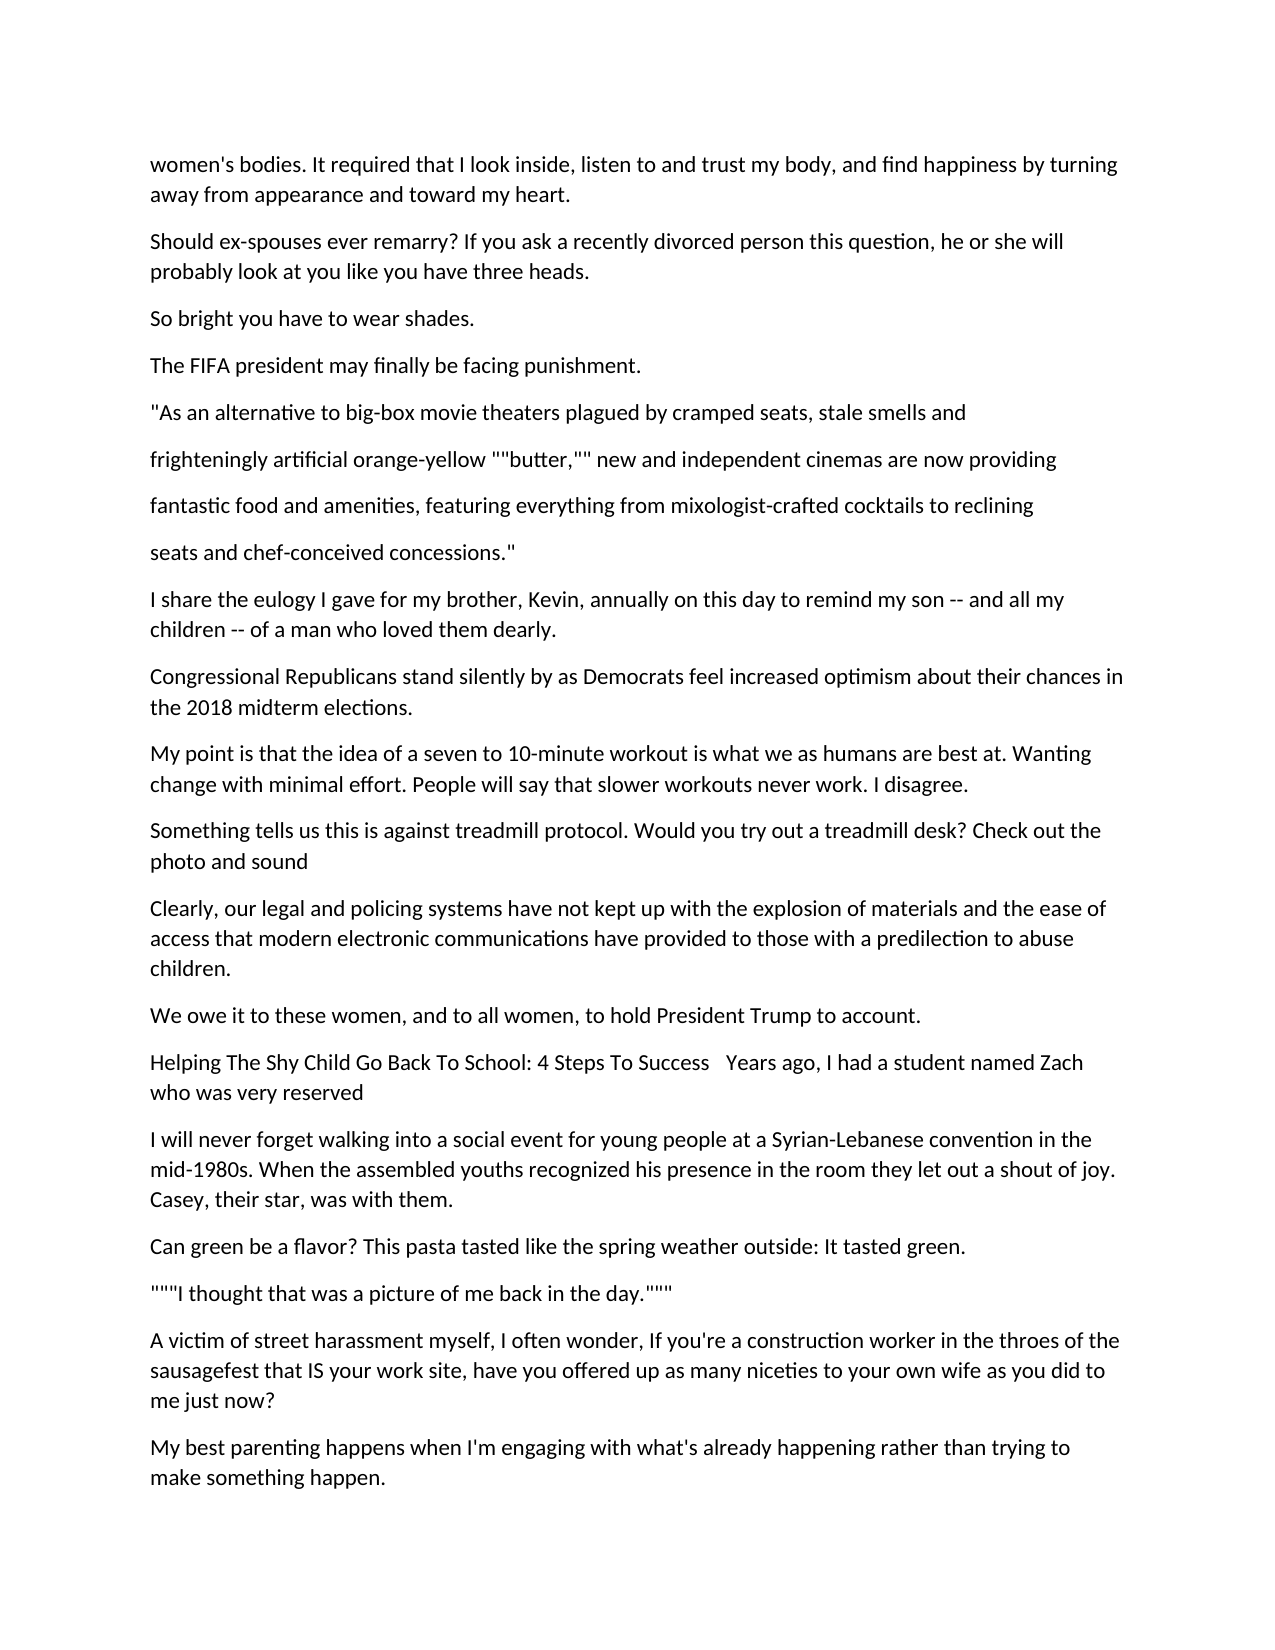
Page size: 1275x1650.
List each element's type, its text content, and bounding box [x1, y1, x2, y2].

text Clearly, our legal and policing systems have not kept up with the explosion of materials and the ease of access that modern electronic communications have provided to those with a predilection to abuse children. [150, 894, 1125, 982]
text I will never forget walking into a social event for young people at a Syrian-Lebanese convention in the mid-1980s. When the assembled youths recognized his presence in the room they let out a shout of joy. Casey, their star, was with them. [150, 1125, 1125, 1213]
text The FIFA president may finally be facing punishment. [150, 351, 1125, 379]
text """I thought that was a picture of me back in the day.""" [150, 1279, 1125, 1307]
text My best parenting happens when I'm engaging with what's already happening rather than trying to make something happen. [150, 1433, 1125, 1492]
text My point is that the idea of a seven to 10-minute workout is what we as humans are best at. Wanting change with minimal effort. People will say that slower workouts never work. I disagree. [150, 739, 1125, 798]
text Congressional Republicans stand silently by as Democrats feel increased optimism about their chances in the 2018 midterm elections. [150, 662, 1125, 721]
text fantastic food and amenities, featuring everything from mixologist-crafted cocktails to reclining [150, 492, 1125, 520]
text Can green be a flavor? This pasta tasted like the spring weather outside: It tasted green. [150, 1232, 1125, 1260]
text Should ex-spouses ever remarry? If you ask a recently divorced person this question, he or she will probably look at you like you have three heads. [150, 227, 1125, 285]
text Helping The Shy Child Go Back To School: 4 Steps To Success Years ago, I had a student named Zach who was very reserved [150, 1048, 1125, 1106]
text A victim of street harassment myself, I often wonder, If you're a construction worker in the throes of the sausagefest that IS your work site, have you offered up as many niceties to your own wife as you did to me just now? [150, 1326, 1125, 1414]
text So bright you have to wear shades. [150, 304, 1125, 332]
text Something tells us this is against treadmill protocol. Would you try out a treadmill desk? Check out the photo and sound [150, 817, 1125, 875]
text seats and chef-conceived concessions." [150, 538, 1125, 567]
text "As an alternative to big-box movie theaters plagued by cramped seats, stale smells and [150, 398, 1125, 426]
text frighteningly artificial orange-yellow ""butter,"" new and independent cinemas are now providing [150, 445, 1125, 473]
text We owe it to these women, and to all women, to hold President Trump to account. [150, 1001, 1125, 1029]
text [150, 150, 1125, 208]
text I share the eulogy I gave for my brother, Kevin, annually on this day to remind my son -- and all my children -- of a man who loved them dearly. [150, 585, 1125, 644]
